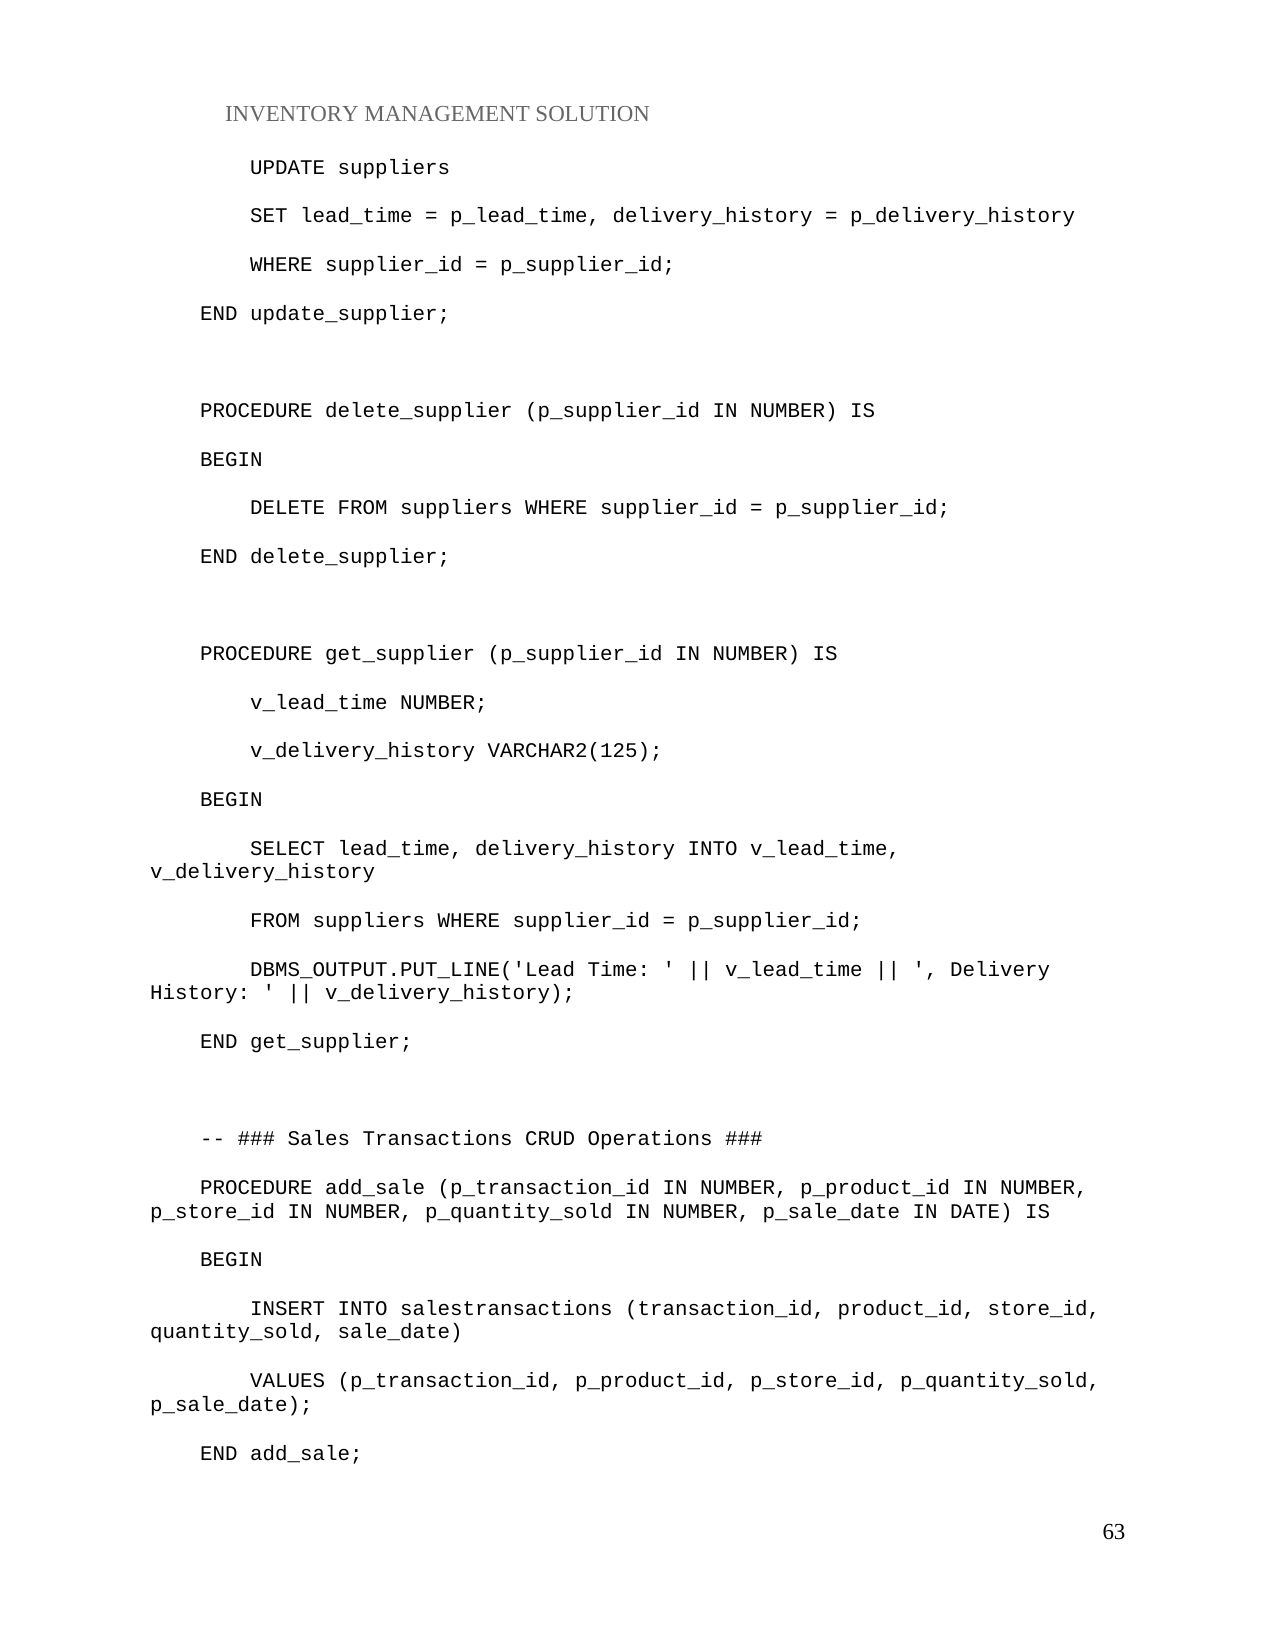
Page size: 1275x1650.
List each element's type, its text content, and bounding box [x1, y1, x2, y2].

text END update_supplier; [150, 303, 1125, 326]
text -- ### Sales Transactions CRUD Operations ### [150, 1128, 1125, 1152]
text FROM suppliers WHERE supplier_id = p_supplier_id; [150, 910, 1125, 934]
text SELECT lead_time, delivery_history INTO v_lead_time, v_delivery_history [150, 838, 1125, 885]
text v_delivery_history VARCHAR2(125); [150, 741, 1125, 764]
text DELETE FROM suppliers WHERE supplier_id = p_supplier_id; [150, 497, 1125, 521]
text SET lead_time = p_lead_time, delivery_history = p_delivery_history [150, 205, 1125, 229]
text DBMS_OUTPUT.PUT_LINE('Lead Time: ' || v_lead_time || ', Delivery History: ' || v_delivery_history); [150, 959, 1125, 1006]
text BEGIN [150, 1249, 1125, 1273]
text VALUES (p_transaction_id, p_product_id, p_store_id, p_quantity_sold, p_sale_date); [150, 1370, 1125, 1417]
text PROCEDURE delete_supplier (p_supplier_id IN NUMBER) IS [150, 400, 1125, 424]
text PROCEDURE get_supplier (p_supplier_id IN NUMBER) IS [150, 643, 1125, 667]
text BEGIN [150, 789, 1125, 813]
text v_lead_time NUMBER; [150, 692, 1125, 716]
text END add_sale; [150, 1442, 1125, 1466]
text UPDATE suppliers [150, 157, 1125, 180]
text INSERT INTO salestransactions (transaction_id, product_id, store_id, quantity_sold, sale_date) [150, 1298, 1125, 1345]
text END delete_supplier; [150, 546, 1125, 569]
text WHERE supplier_id = p_supplier_id; [150, 254, 1125, 278]
text PROCEDURE add_sale (p_transaction_id IN NUMBER, p_product_id IN NUMBER, p_store_id IN NUMBER, p_quantity_sold IN NUMBER, p_sale_date IN DATE) IS [150, 1177, 1125, 1224]
text BEGIN [150, 449, 1125, 472]
text END get_supplier; [150, 1031, 1125, 1055]
